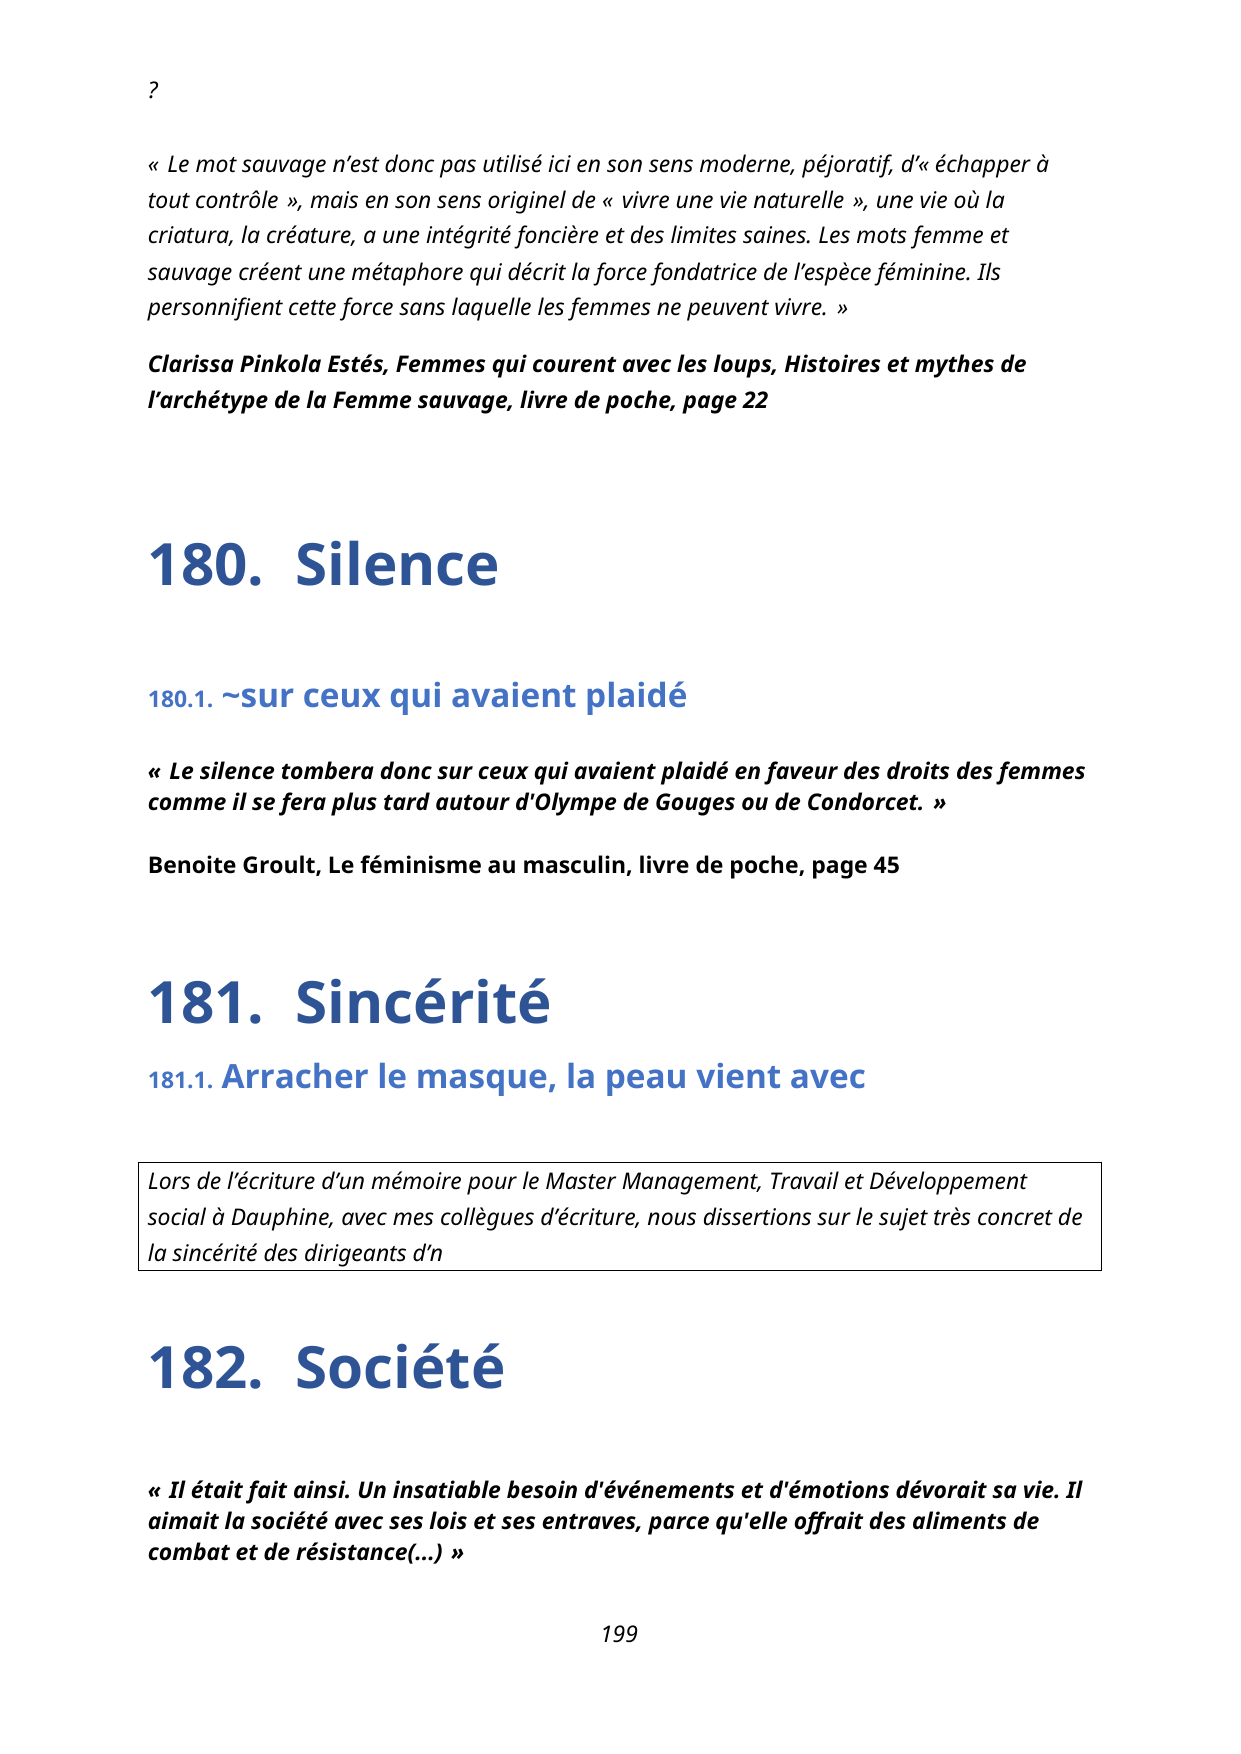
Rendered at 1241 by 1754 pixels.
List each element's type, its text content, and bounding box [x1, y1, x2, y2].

text Clarissa Pinkola Estés, Femmes qui courent avec les loups, Histoires et mythes de l’archétype de la Femme sauvage, livre de poche, page 22 [148, 348, 1093, 415]
subtitle Sincérité [148, 961, 1093, 1041]
text Lors de l’écriture d’un mémoire pour le Master Management, Travail et Développement social à Dauphine, avec mes collègues d’écriture, nous dissertions sur le sujet très concret de la sincérité des dirigeants d’n [139, 1163, 1101, 1270]
text « Le silence tombera donc sur ceux qui avaient plaidé en faveur des droits des femmes comme il se fera plus tard autour d'Olympe de Gouges ou de Condorcet. » [148, 724, 1093, 849]
subtitle Silence [148, 523, 1093, 603]
text « Il était fait ainsi. Un insatiable besoin d'événements et d'émotions dévorait sa vie. Il aimait la société avec ses lois et ses entraves, parce qu'elle offrait des aliments de combat et de résistance(...) » [148, 1474, 1093, 1567]
subtitle ~sur ceux qui avaient plaidé [148, 672, 1093, 717]
subtitle Société [148, 1326, 1093, 1405]
text « Le mot sauvage n’est donc pas utilisé ici en son sens moderne, péjoratif, d’« échapper à tout contrôle », mais en son sens originel de « vivre une vie naturelle », une vie où la criatura, la créature, a une intégrité foncière et des limites saines. Les mots femme et sauvage créent une métaphore qui décrit la force fondatrice de l’espèce féminine. Ils personnifient cette force sans laquelle les femmes ne peuvent vivre. » [148, 148, 1093, 323]
text Benoite Groult, Le féminisme au masculin, livre de poche, page 45 [148, 849, 1093, 880]
subtitle Arracher le masque, la peau vient avec [148, 1053, 1093, 1098]
